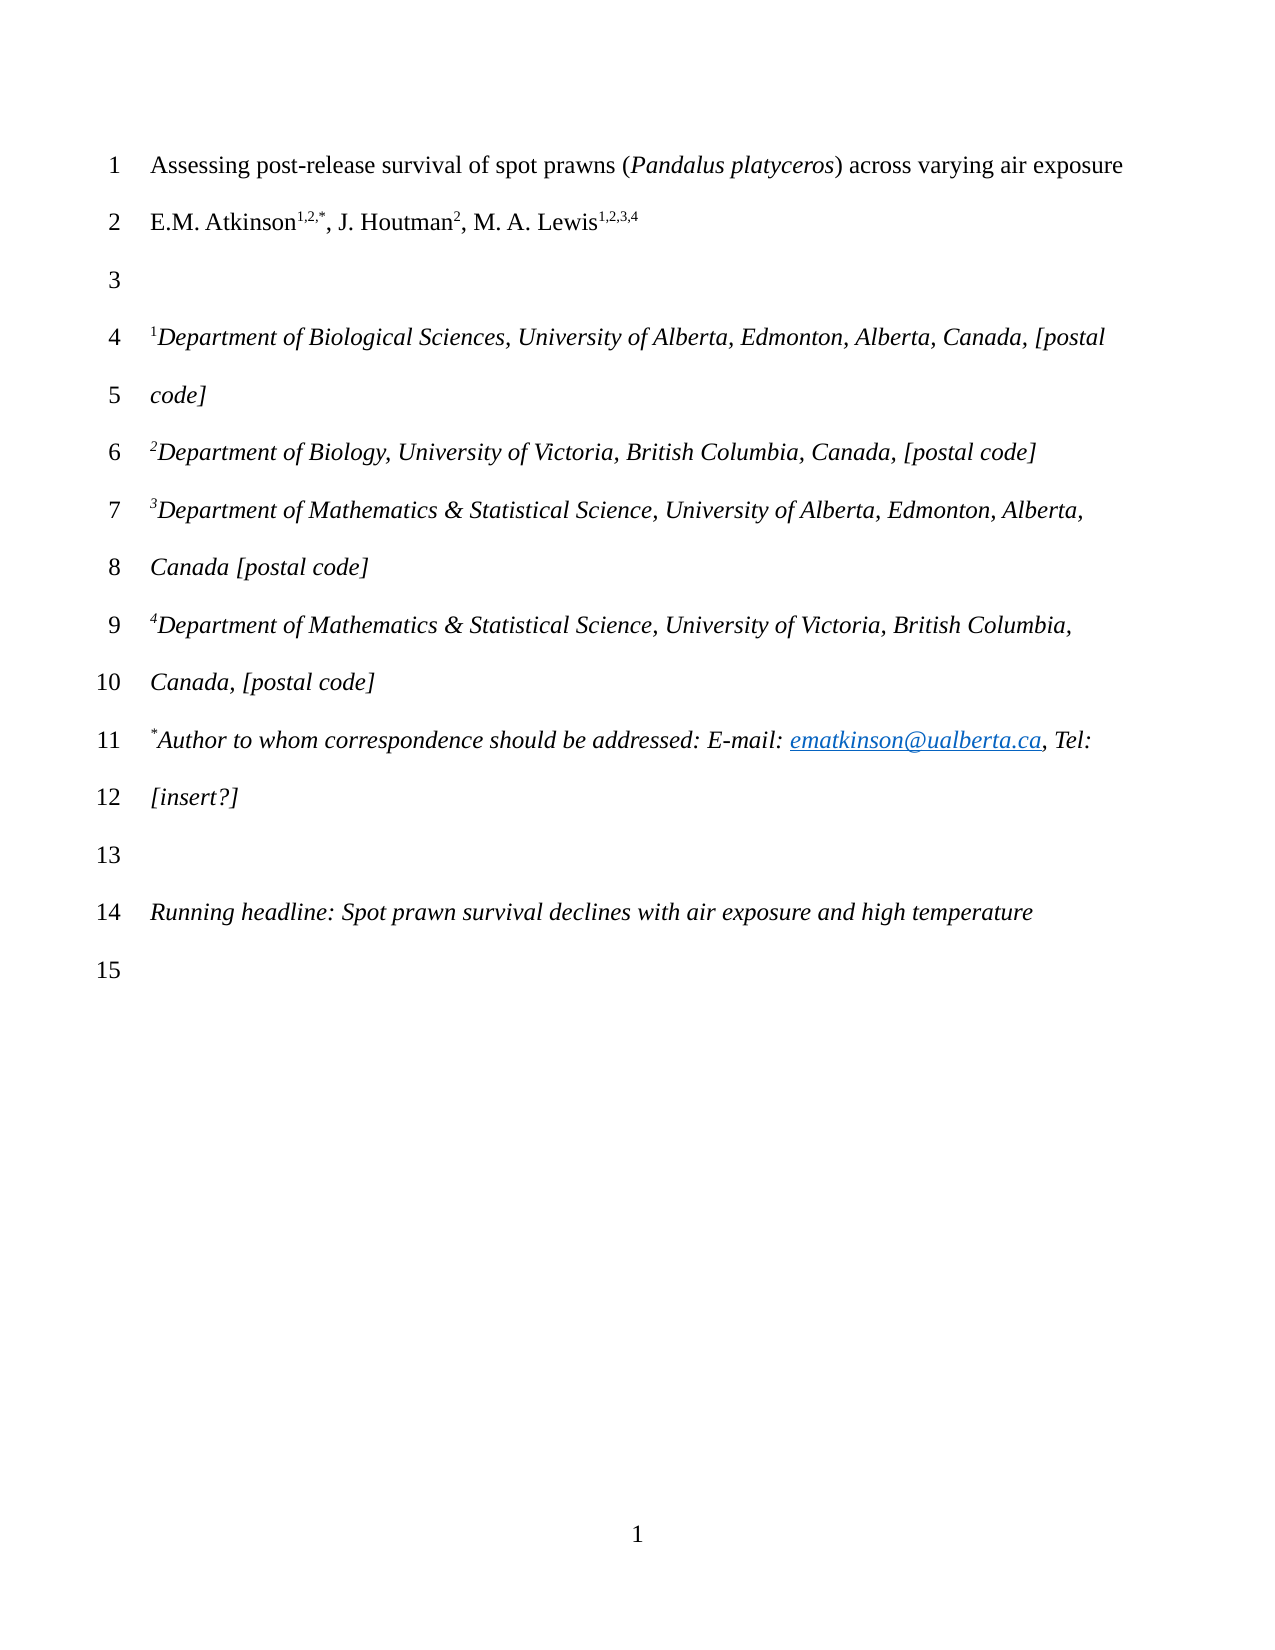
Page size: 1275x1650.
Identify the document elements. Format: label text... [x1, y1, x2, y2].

text 1Department of Biological Sciences, University of Alberta, Edmonton, Alberta, Canada, [postal code] [150, 322, 1125, 409]
text Assessing post-release survival of spot prawns (Pandalus platyceros) across varying air exposure [150, 150, 1125, 179]
text 2Department of Biology, University of Victoria, British Columbia, Canada, [postal code] [150, 437, 1125, 466]
text 4Department of Mathematics & Statistical Science, University of Victoria, British Columbia, Canada, [postal code] [150, 610, 1125, 696]
text E.M. Atkinson1,2,*, J. Houtman2, M. A. Lewis1,2,3,4 [150, 207, 1125, 236]
text Running headline: Spot prawn survival declines with air exposure and high temperature [150, 897, 1125, 926]
text 3Department of Mathematics & Statistical Science, University of Alberta, Edmonton, Alberta, Canada [postal code] [150, 495, 1125, 581]
text *Author to whom correspondence should be addressed: E-mail: ematkinson@ualberta.ca, Tel: [insert?] [150, 725, 1125, 811]
